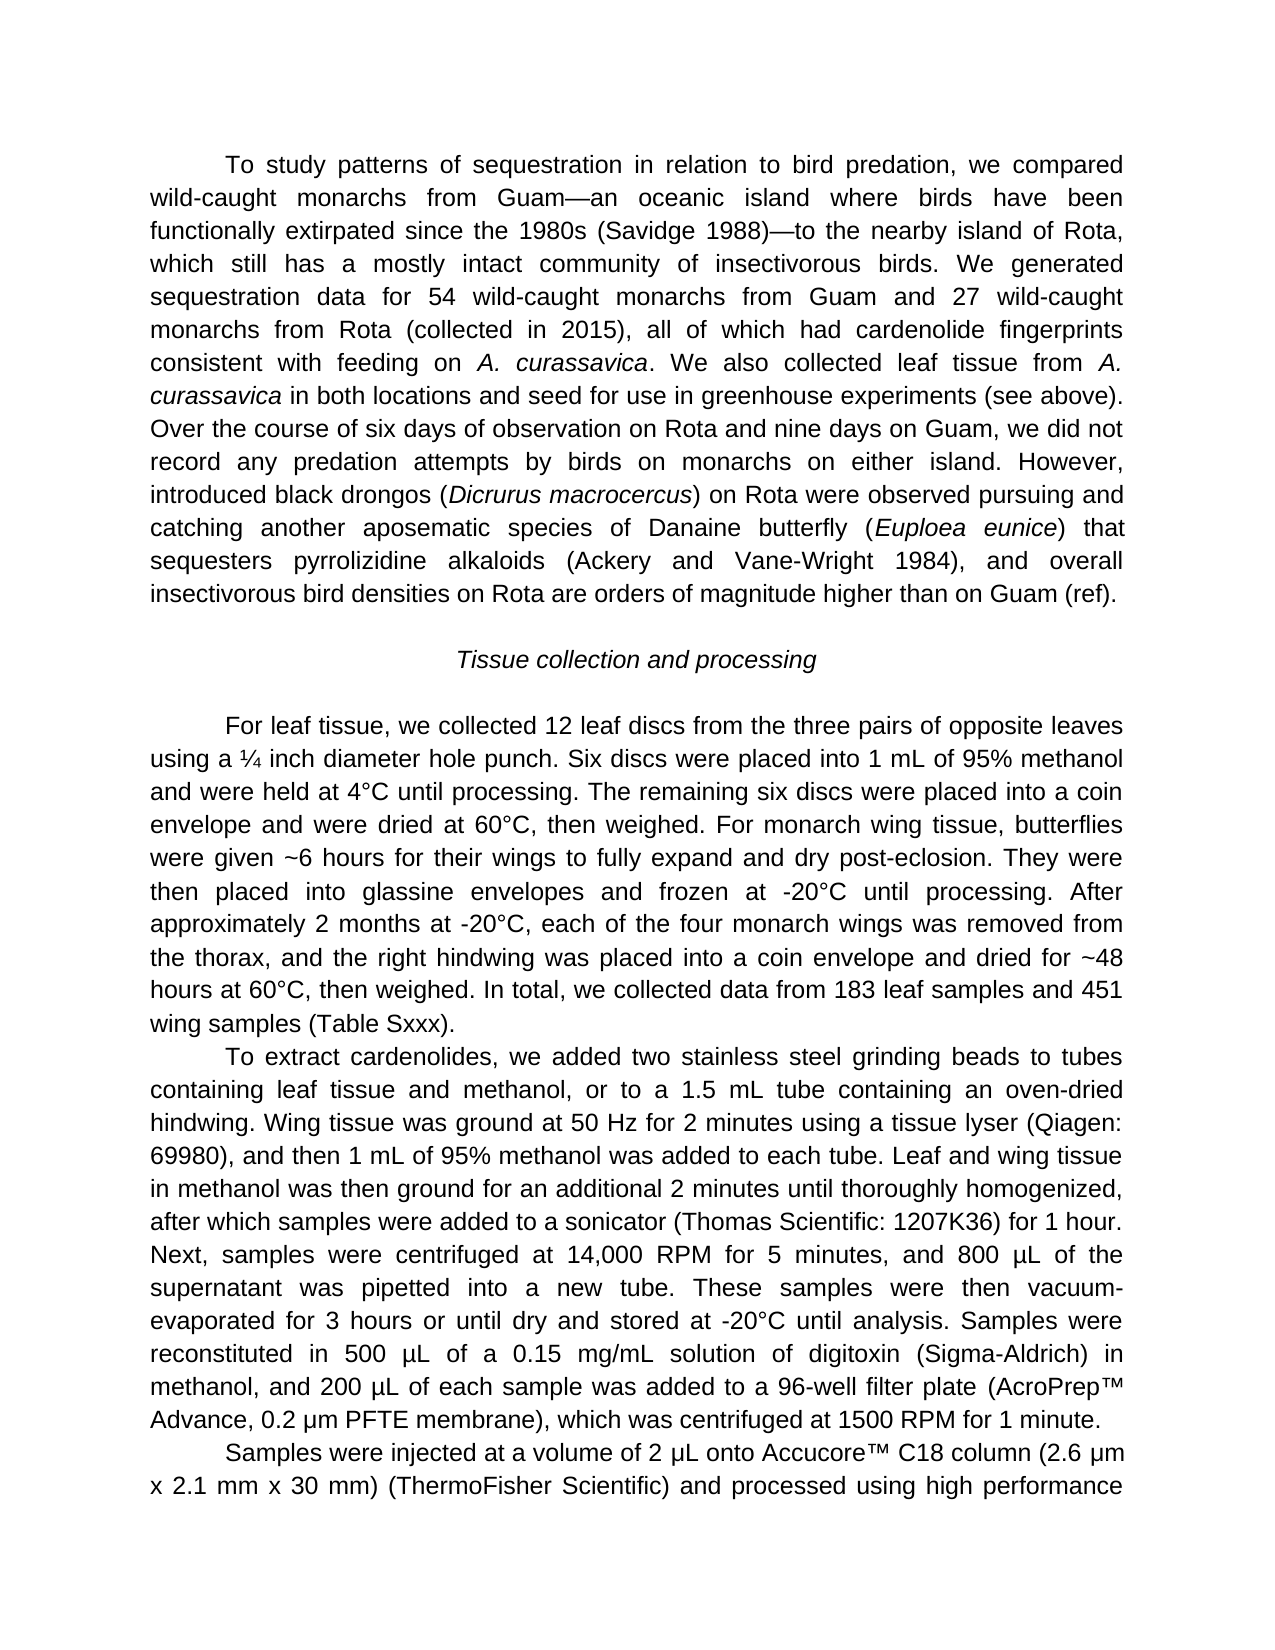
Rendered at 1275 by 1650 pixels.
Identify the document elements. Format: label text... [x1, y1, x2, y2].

text To study patterns of sequestration in relation to bird predation, we compared wild-caught monarchs from Guam—an oceanic island where birds have been functionally extirpated since the 1980s (Savidge 1988)—to the nearby island of Rota, which still has a mostly intact community of insectivorous birds. We generated sequestration data for 54 wild-caught monarchs from Guam and 27 wild-caught monarchs from Rota (collected in 2015), all of which had cardenolide fingerprints consistent with feeding on A. curassavica. We also collected leaf tissue from A. curassavica in both locations and seed for use in greenhouse experiments (see above). Over the course of six days of observation on Rota and nine days on Guam, we did not record any predation attempts by birds on monarchs on either island. However, introduced black drongos (Dicrurus macrocercus) on Rota were observed pursuing and catching another aposematic species of Danaine butterfly (Euploea eunice) that sequesters pyrrolizidine alkaloids (Ackery and Vane-Wright 1984), and overall insectivorous bird densities on Rota are orders of magnitude higher than on Guam (ref). [150, 150, 1125, 608]
text To extract cardenolides, we added two stainless steel grinding beads to tubes containing leaf tissue and methanol, or to a 1.5 mL tube containing an oven-dried hindwing. Wing tissue was ground at 50 Hz for 2 minutes using a tissue lyser (Qiagen: 69980), and then 1 mL of 95% methanol was added to each tube. Leaf and wing tissue in methanol was then ground for an additional 2 minutes until thoroughly homogenized, after which samples were added to a sonicator (Thomas Scientific: 1207K36) for 1 hour. Next, samples were centrifuged at 14,000 RPM for 5 minutes, and 800 µL of the supernatant was pipetted into a new tube. These samples were then vacuum-evaporated for 3 hours or until dry and stored at -20°C until analysis. Samples were reconstituted in 500 µL of a 0.15 mg/mL solution of digitoxin (Sigma-Aldrich) in methanol, and 200 µL of each sample was added to a 96-well filter plate (AcroPrep™ Advance, 0.2 μm PFTE membrane), which was centrifuged at 1500 RPM for 1 minute. [150, 1042, 1125, 1433]
text For leaf tissue, we collected 12 leaf discs from the three pairs of opposite leaves using a ¼ inch diameter hole punch. Six discs were placed into 1 mL of 95% methanol and were held at 4°C until processing. The remaining six discs were placed into a coin envelope and were dried at 60°C, then weighed. For monarch wing tissue, butterflies were given ~6 hours for their wings to fully expand and dry post-eclosion. They were then placed into glassine envelopes and frozen at -20°C until processing. After approximately 2 months at -20°C, each of the four monarch wings was removed from the thorax, and the right hindwing was placed into a coin envelope and dried for ~48 hours at 60°C, then weighed. In total, we collected data from 183 leaf samples and 451 wing samples (Table Sxxx). [150, 711, 1125, 1037]
text Tissue collection and processing [150, 645, 1125, 674]
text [150, 1438, 1125, 1499]
